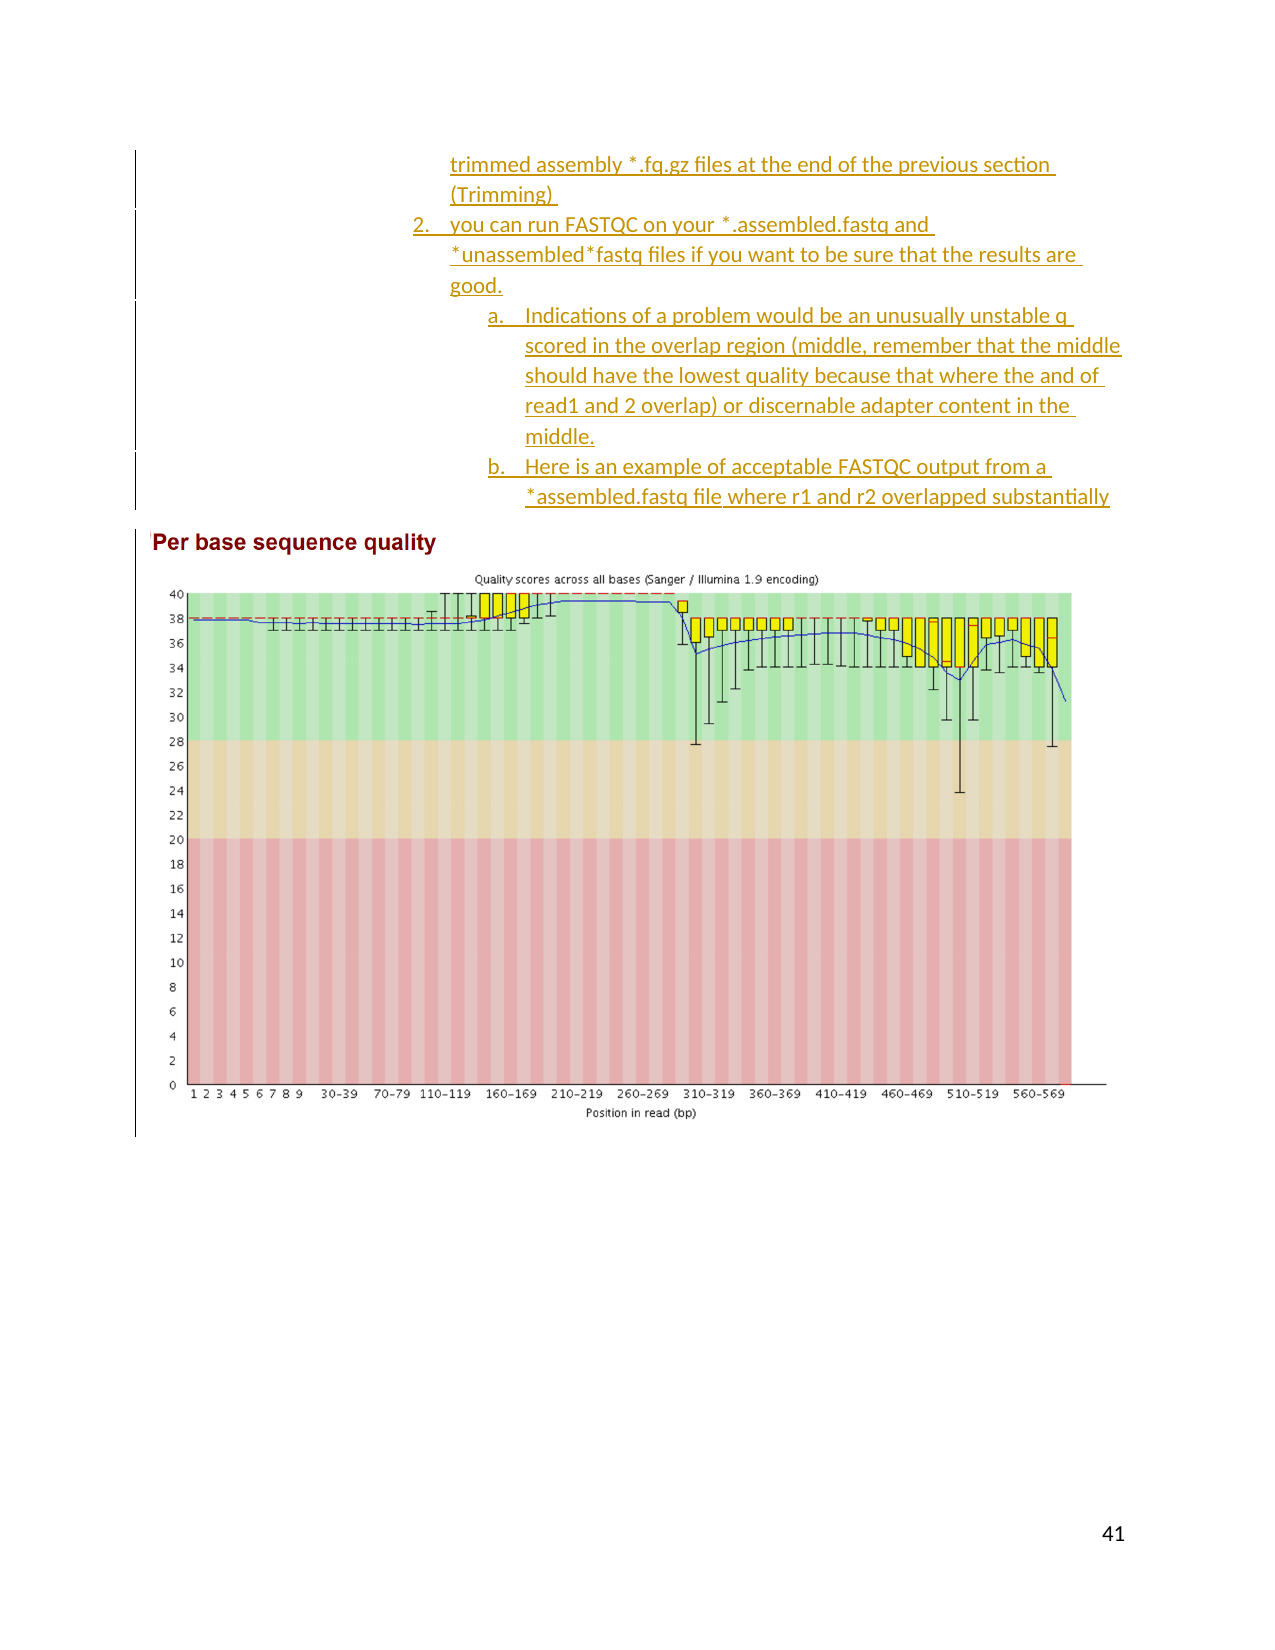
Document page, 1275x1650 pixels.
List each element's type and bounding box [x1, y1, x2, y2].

picture [150, 529, 1112, 1138]
